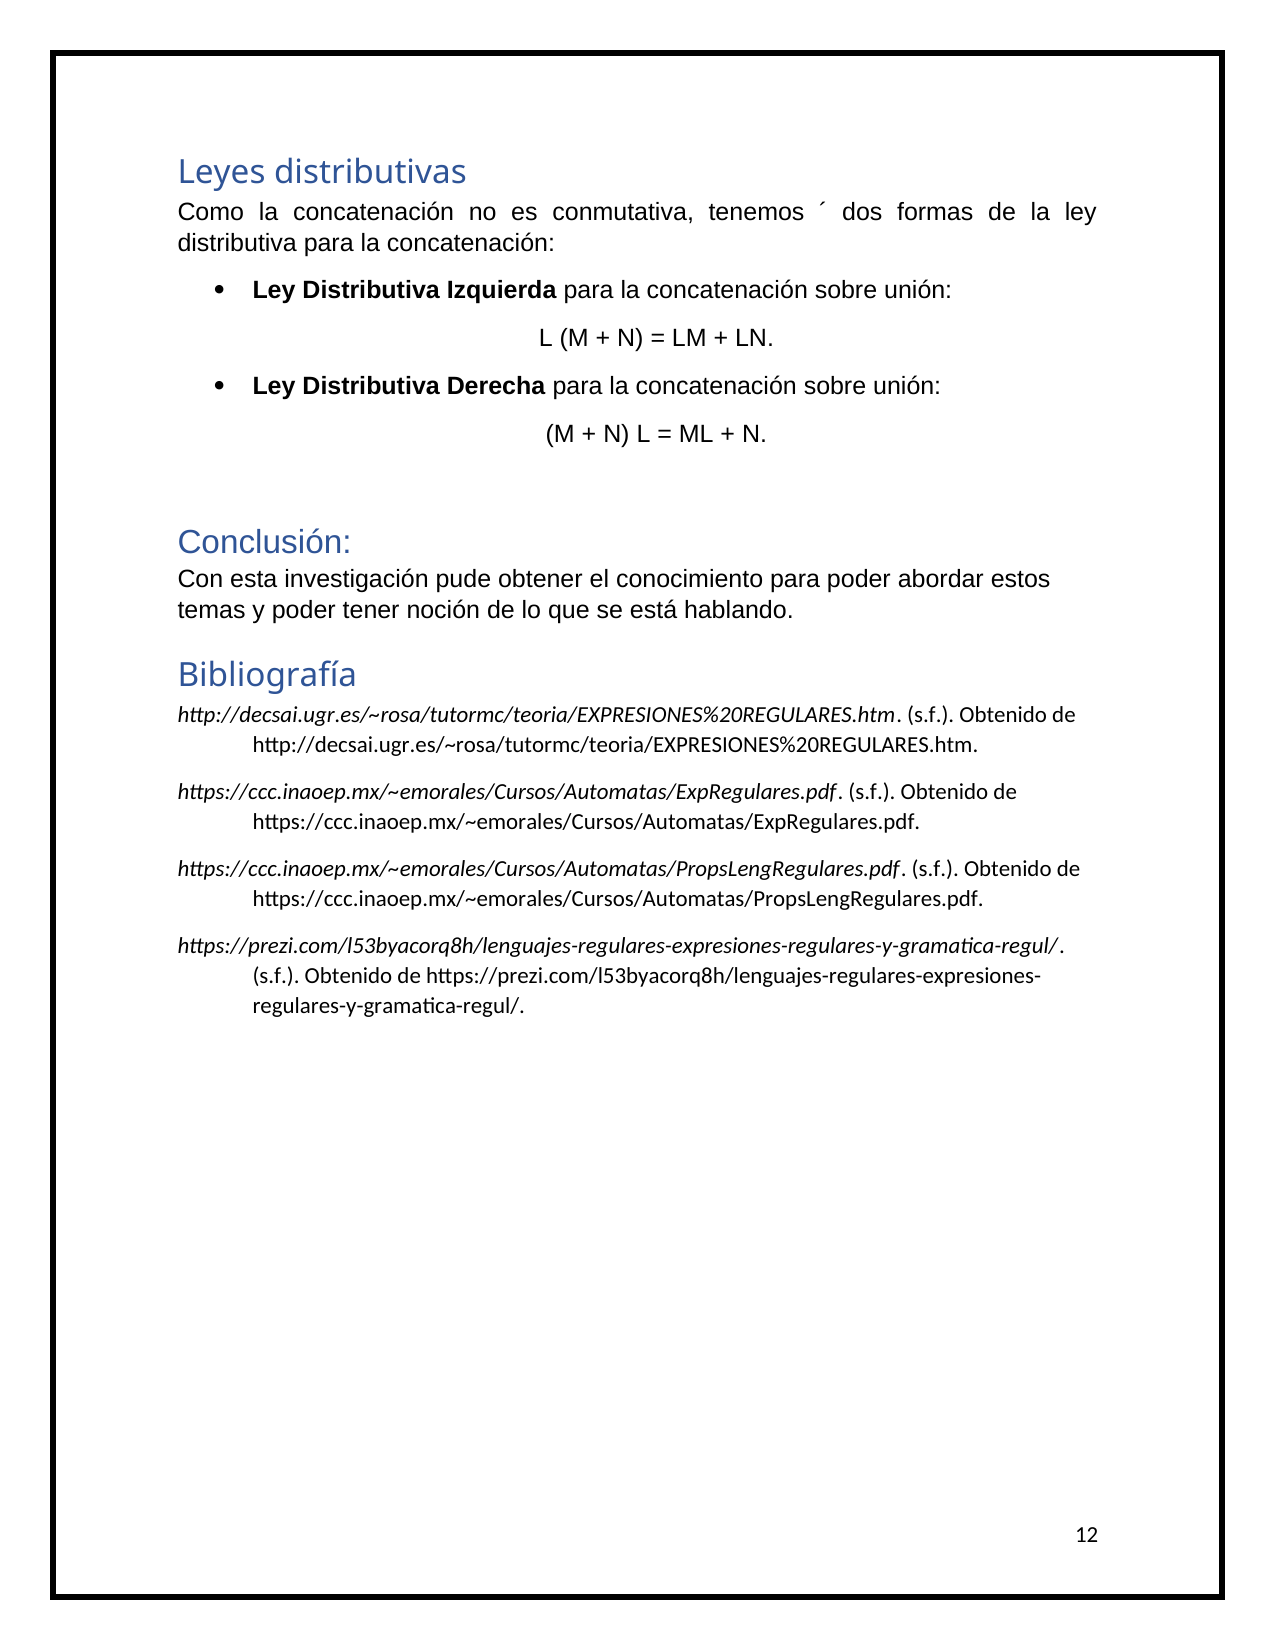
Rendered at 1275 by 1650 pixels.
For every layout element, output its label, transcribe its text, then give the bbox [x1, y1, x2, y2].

text Con esta investigación pude obtener el conocimiento para poder abordar estos temas y poder tener noción de lo que se está hablando. [177, 564, 1098, 623]
list Ley Distributiva Derecha para la concatenación sobre unión: [215, 371, 1098, 399]
text (M + N) L = ML + N. [215, 418, 1098, 447]
text Como la concatenación no es conmutativa, tenemos ´ dos formas de la ley distributiva para la concatenación: [177, 196, 1098, 256]
text L (M + N) = LM + LN. [215, 323, 1098, 352]
subtitle Conclusión: [177, 522, 1098, 561]
subtitle Leyes distributivas [177, 147, 1098, 193]
list Ley Distributiva Izquierda para la concatenación sobre unión: [215, 275, 1098, 304]
